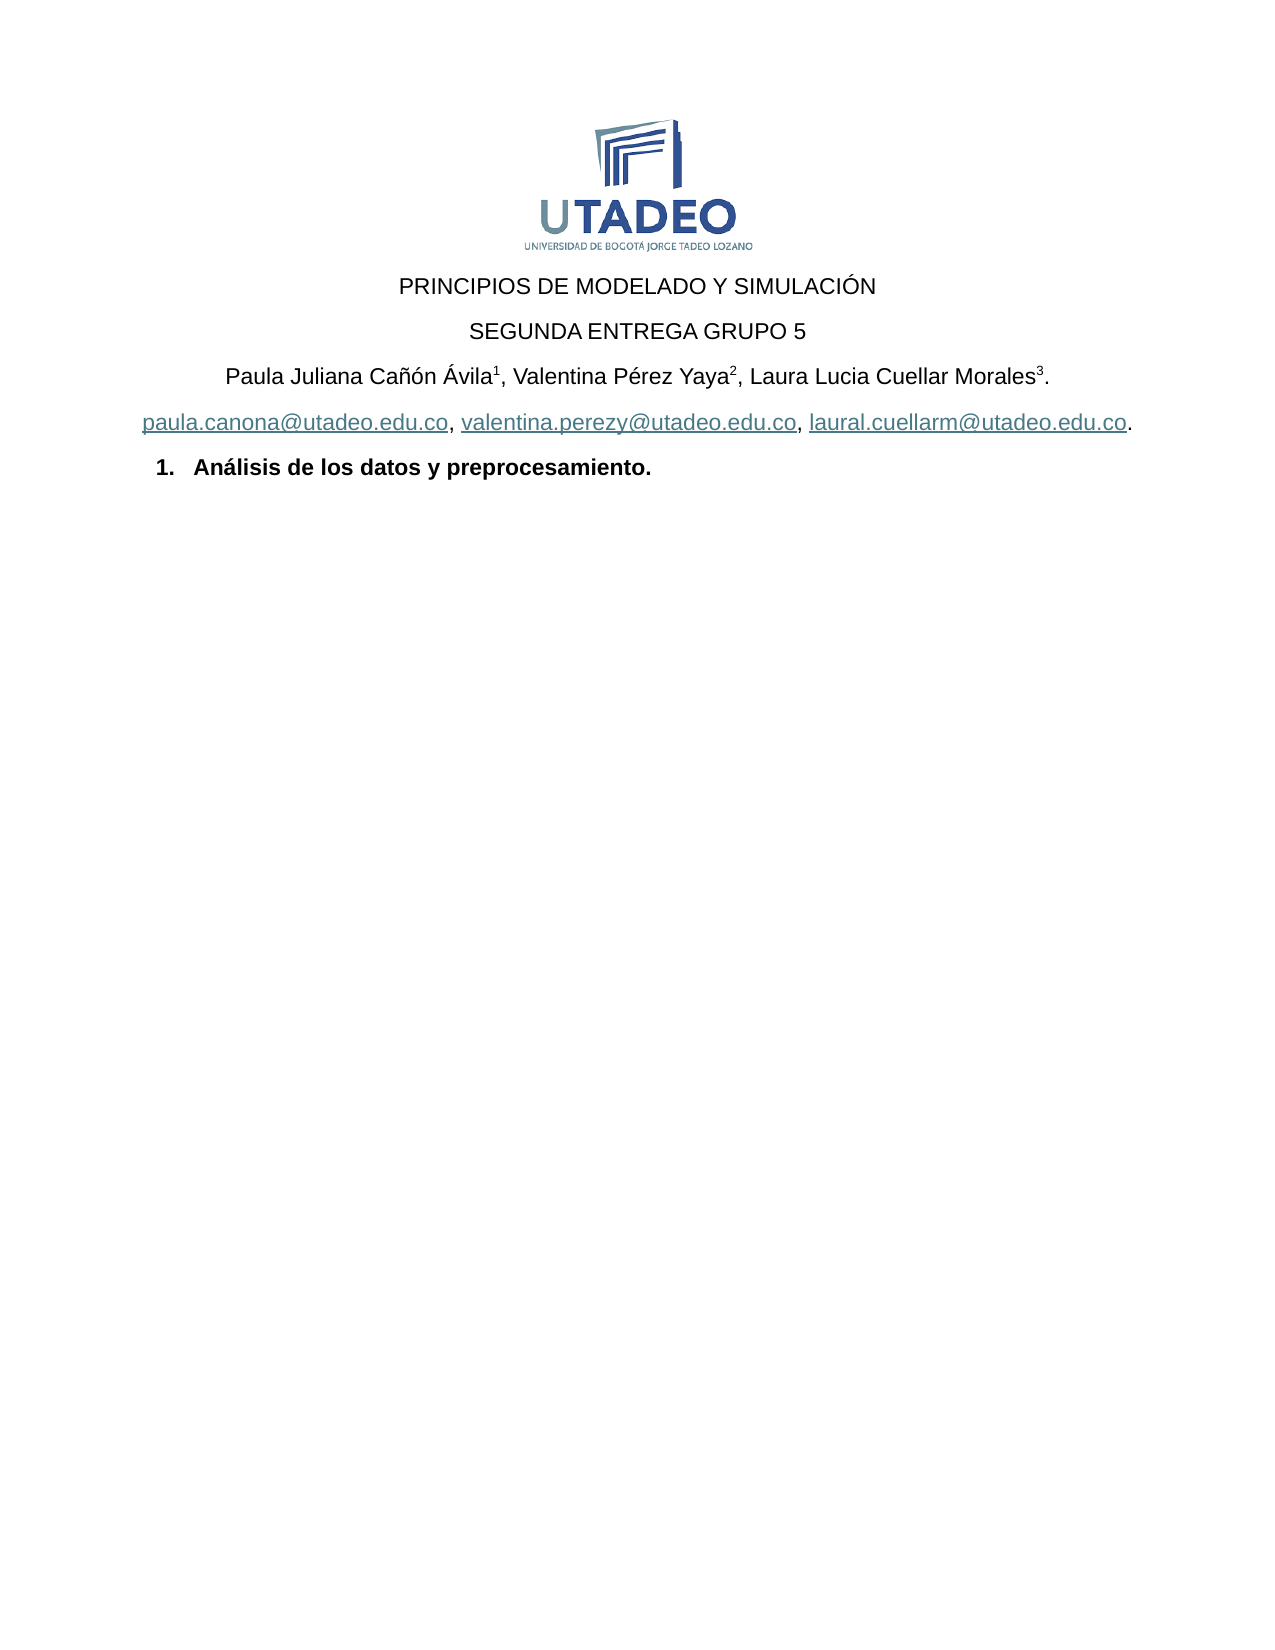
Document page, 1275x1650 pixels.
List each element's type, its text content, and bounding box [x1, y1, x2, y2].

text Paula Juliana Cañón Ávila1, Valentina Pérez Yaya2, Laura Lucia Cuellar Morales3. [118, 363, 1157, 390]
text paula.canona@utadeo.edu.co, valentina.perezy@utadeo.edu.co, laural.cuellarm@utadeo.edu.co. [118, 408, 1157, 435]
picture [522, 118, 753, 254]
list Análisis de los datos y preprocesamiento. [156, 453, 1157, 480]
text PRINCIPIOS DE MODELADO Y SIMULACIÓN [118, 273, 1157, 299]
text SEGUNDA ENTREGA GRUPO 5 [118, 318, 1157, 344]
